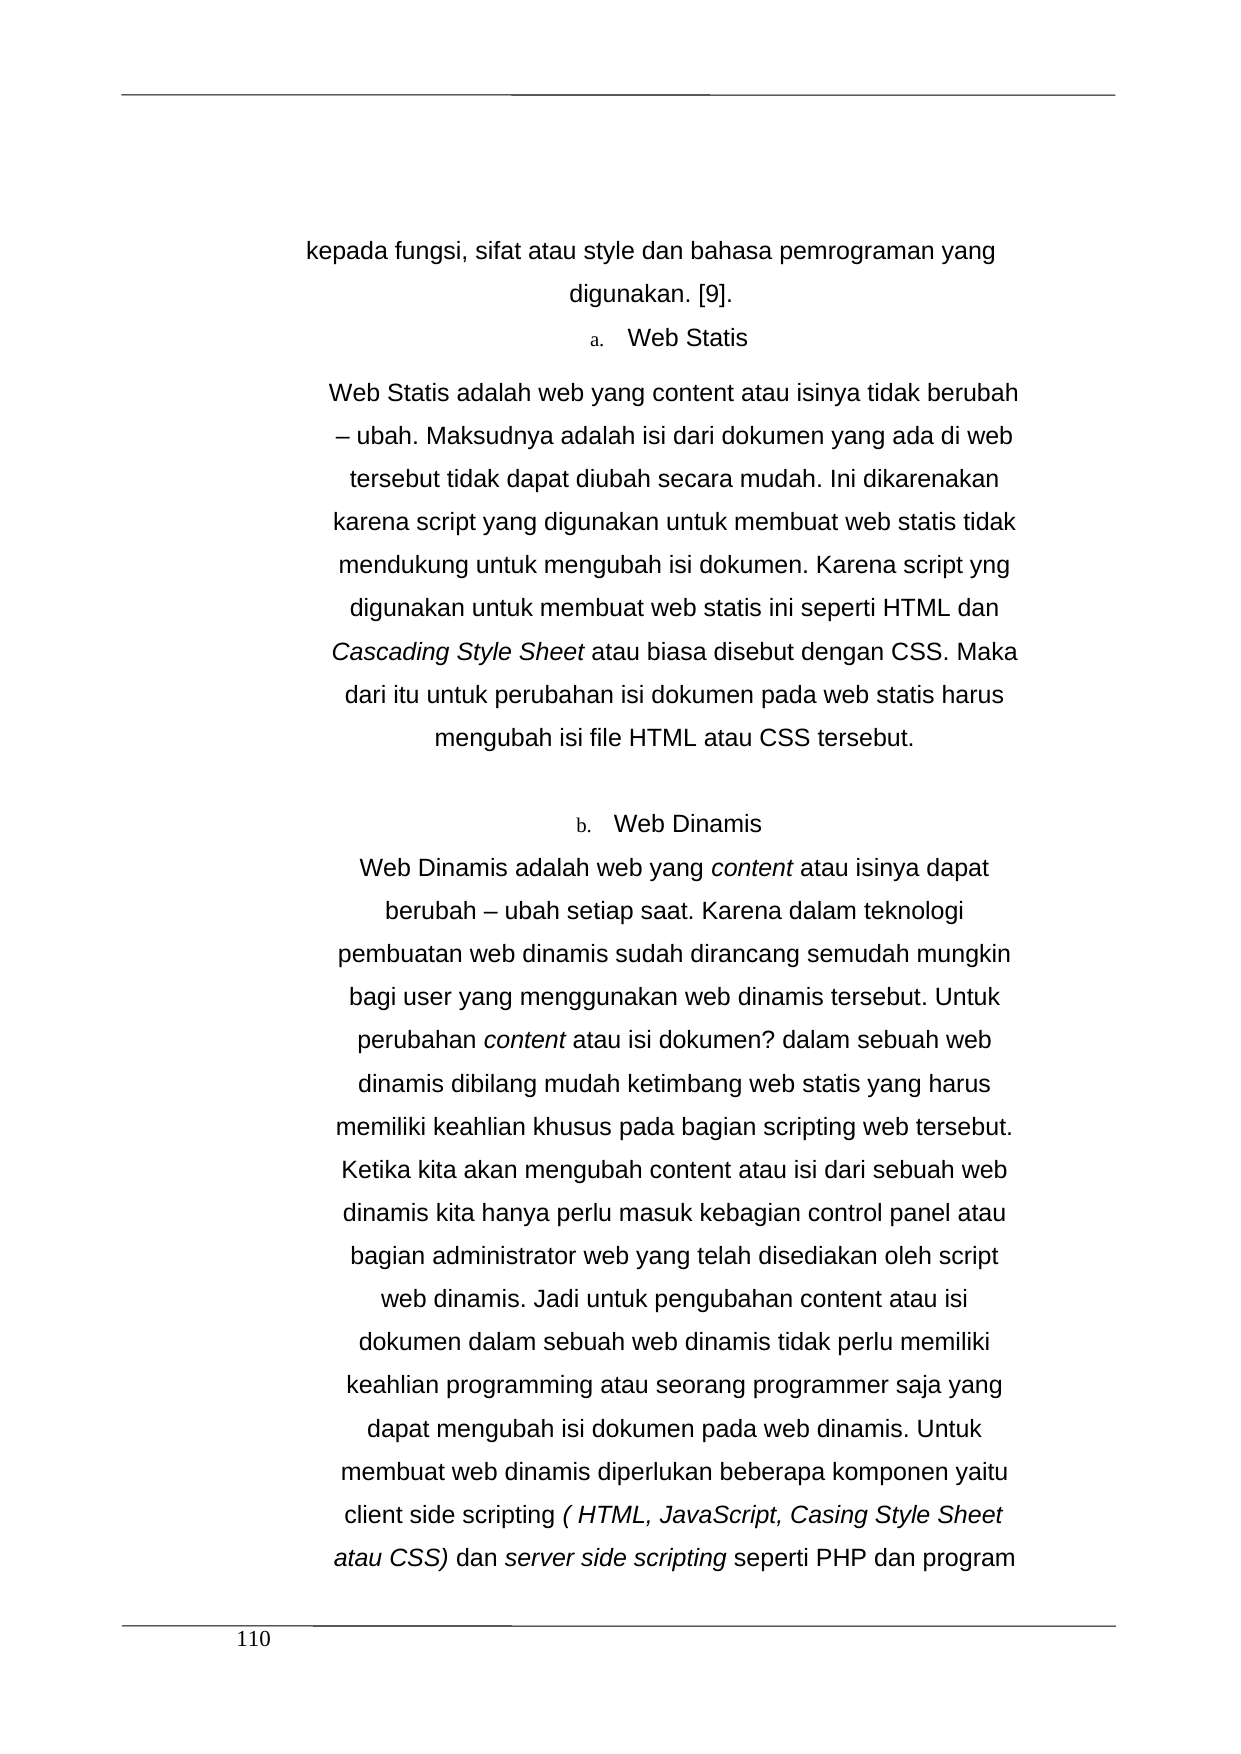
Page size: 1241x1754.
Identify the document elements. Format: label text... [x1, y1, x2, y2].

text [279, 236, 1023, 308]
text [325, 853, 1023, 1572]
list Web Statis [279, 323, 1059, 352]
text Web Statis adalah web yang content atau isinya tidak berubah – ubah. Maksudnya adalah isi dari dokumen yang ada di web tersebut tidak dapat diubah secara mudah. Ini dikarenakan karena script yang digunakan untuk membuat web statis tidak mendukung untuk mengubah isi dokumen. Karena script yng digunakan untuk membuat web statis ini seperti HTML dan Cascading Style Sheet atau biasa disebut dengan CSS. Maka dari itu untuk perubahan isi dokumen pada web statis harus mengubah isi file HTML atau CSS tersebut. [325, 378, 1023, 752]
list Web Dinamis [279, 809, 1059, 838]
